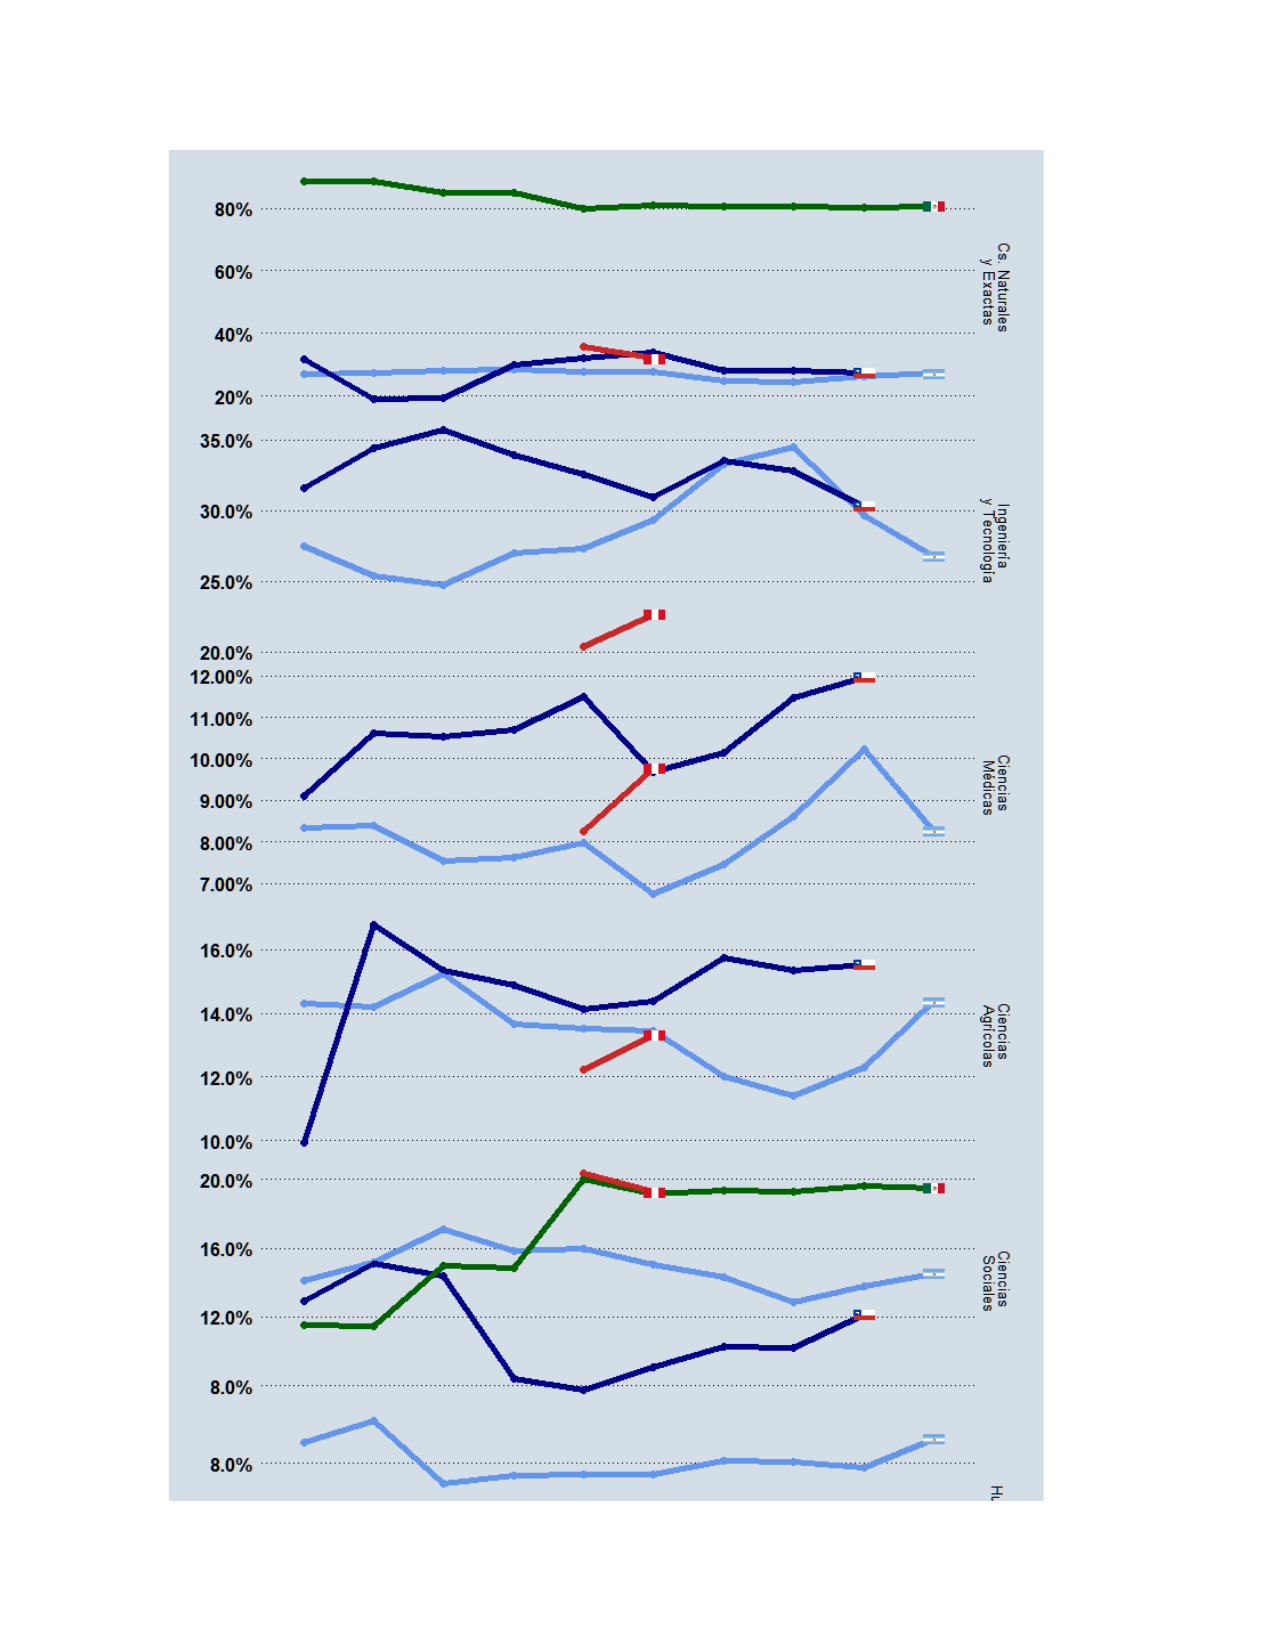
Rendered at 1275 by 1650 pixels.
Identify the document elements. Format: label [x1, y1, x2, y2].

picture [168, 150, 1044, 1501]
